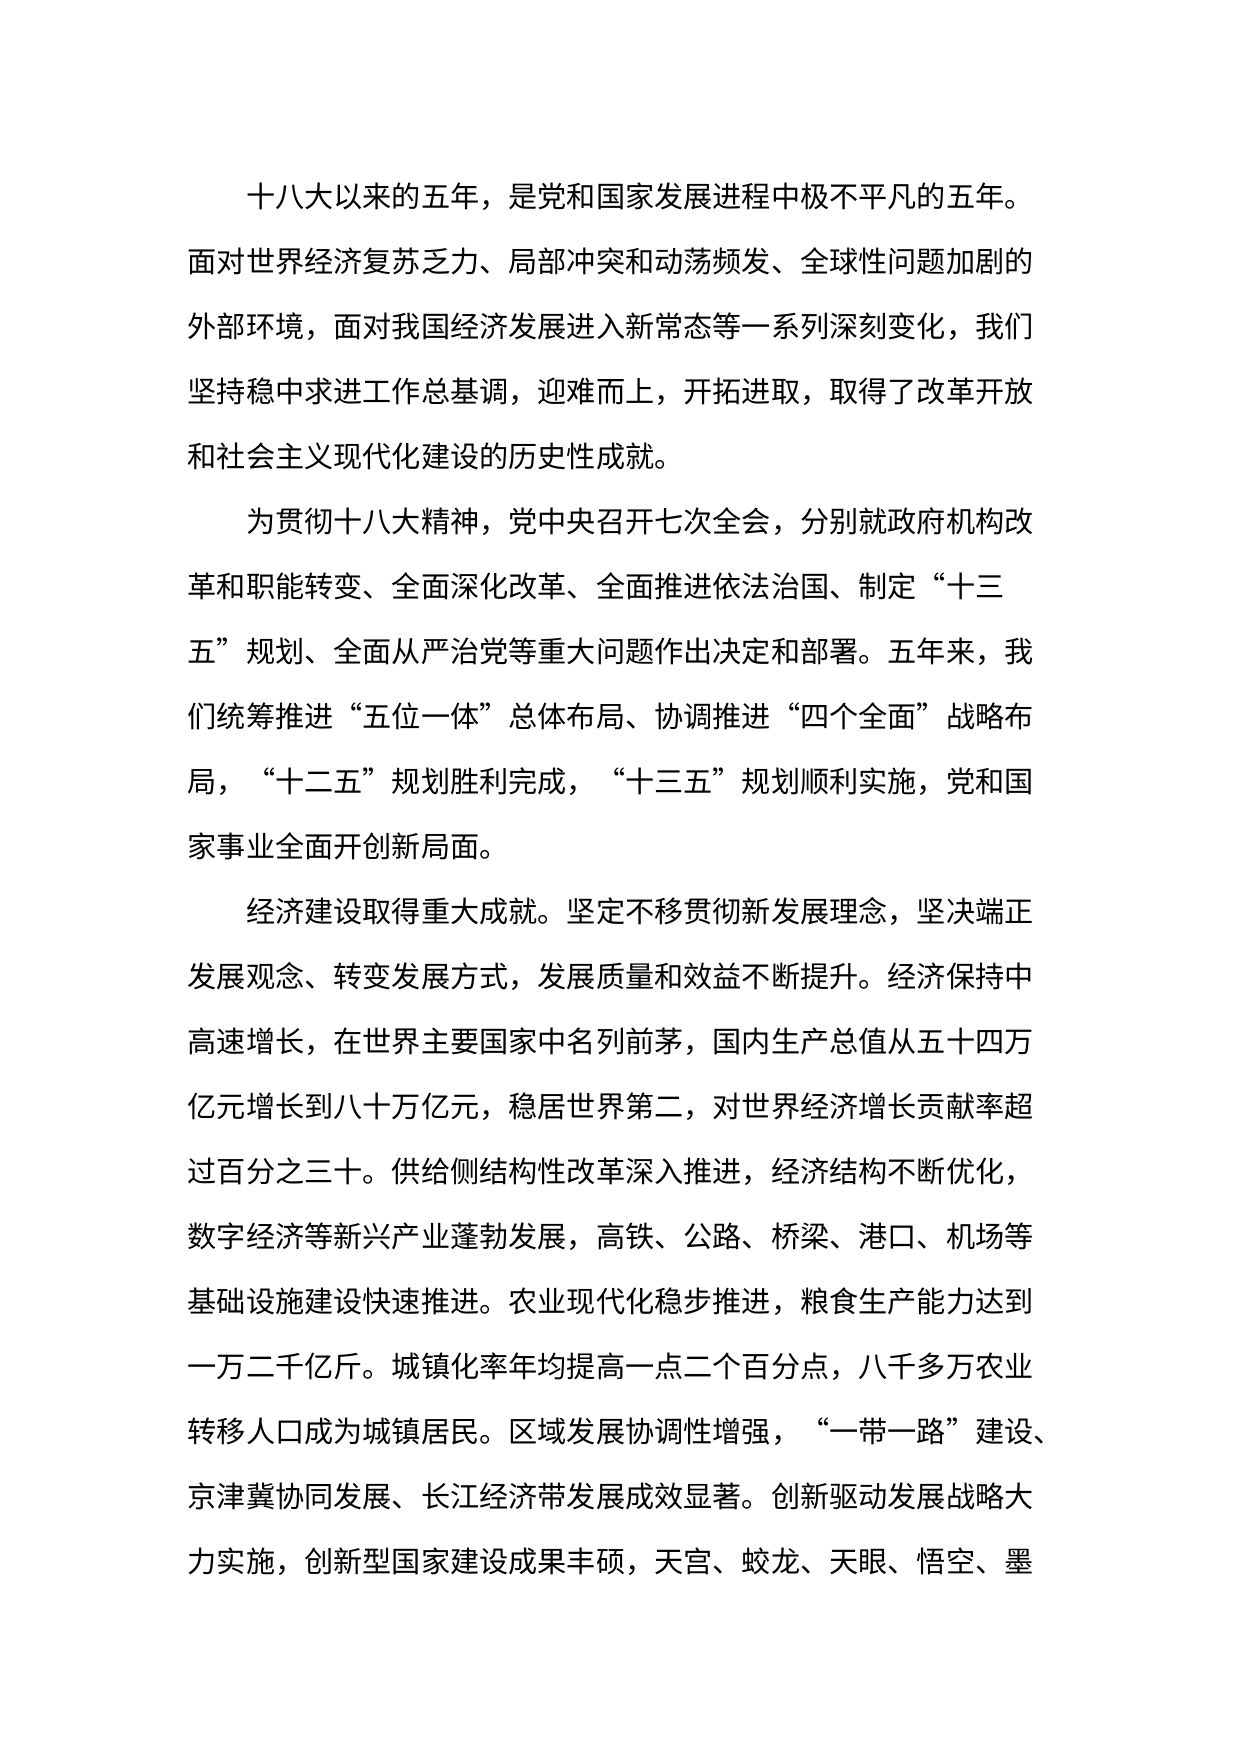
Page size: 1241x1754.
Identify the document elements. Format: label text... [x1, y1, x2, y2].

text 为贯彻十八大精神，党中央召开七次全会，分别就政府机构改革和职能转变、全面深化改革、全面推进依法治国、制定“十三五”规划、全面从严治党等重大问题作出决定和部署。五年来，我们统筹推进“五位一体”总体布局、协调推进“四个全面”战略布局，“十二五”规划胜利完成，“十三五”规划顺利实施，党和国家事业全面开创新局面。 [187, 487, 1053, 877]
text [187, 877, 1053, 1592]
text 十八大以来的五年，是党和国家发展进程中极不平凡的五年。面对世界经济复苏乏力、局部冲突和动荡频发、全球性问题加剧的外部环境，面对我国经济发展进入新常态等一系列深刻变化，我们坚持稳中求进工作总基调，迎难而上，开拓进取，取得了改革开放和社会主义现代化建设的历史性成就。 [187, 162, 1053, 487]
